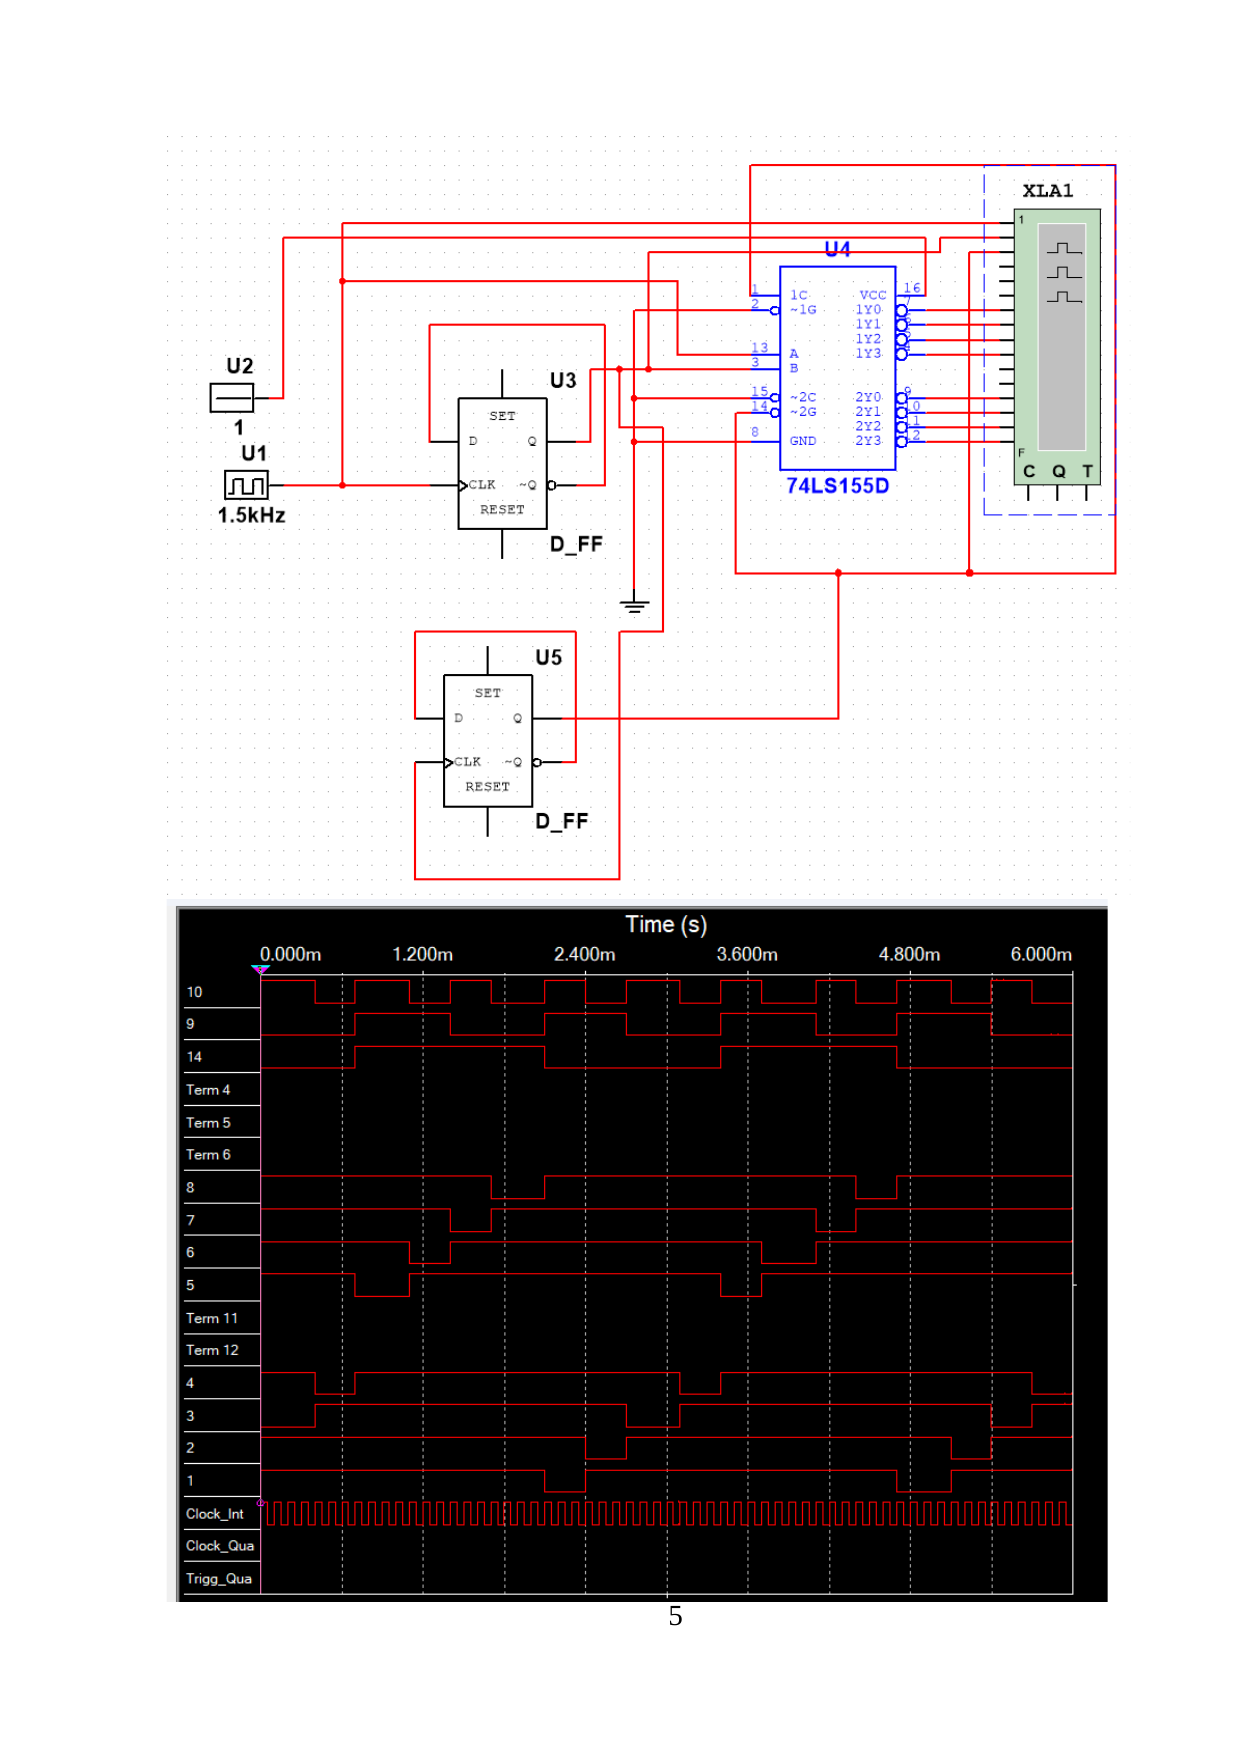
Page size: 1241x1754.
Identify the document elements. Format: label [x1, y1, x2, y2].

picture [166, 135, 1131, 1602]
